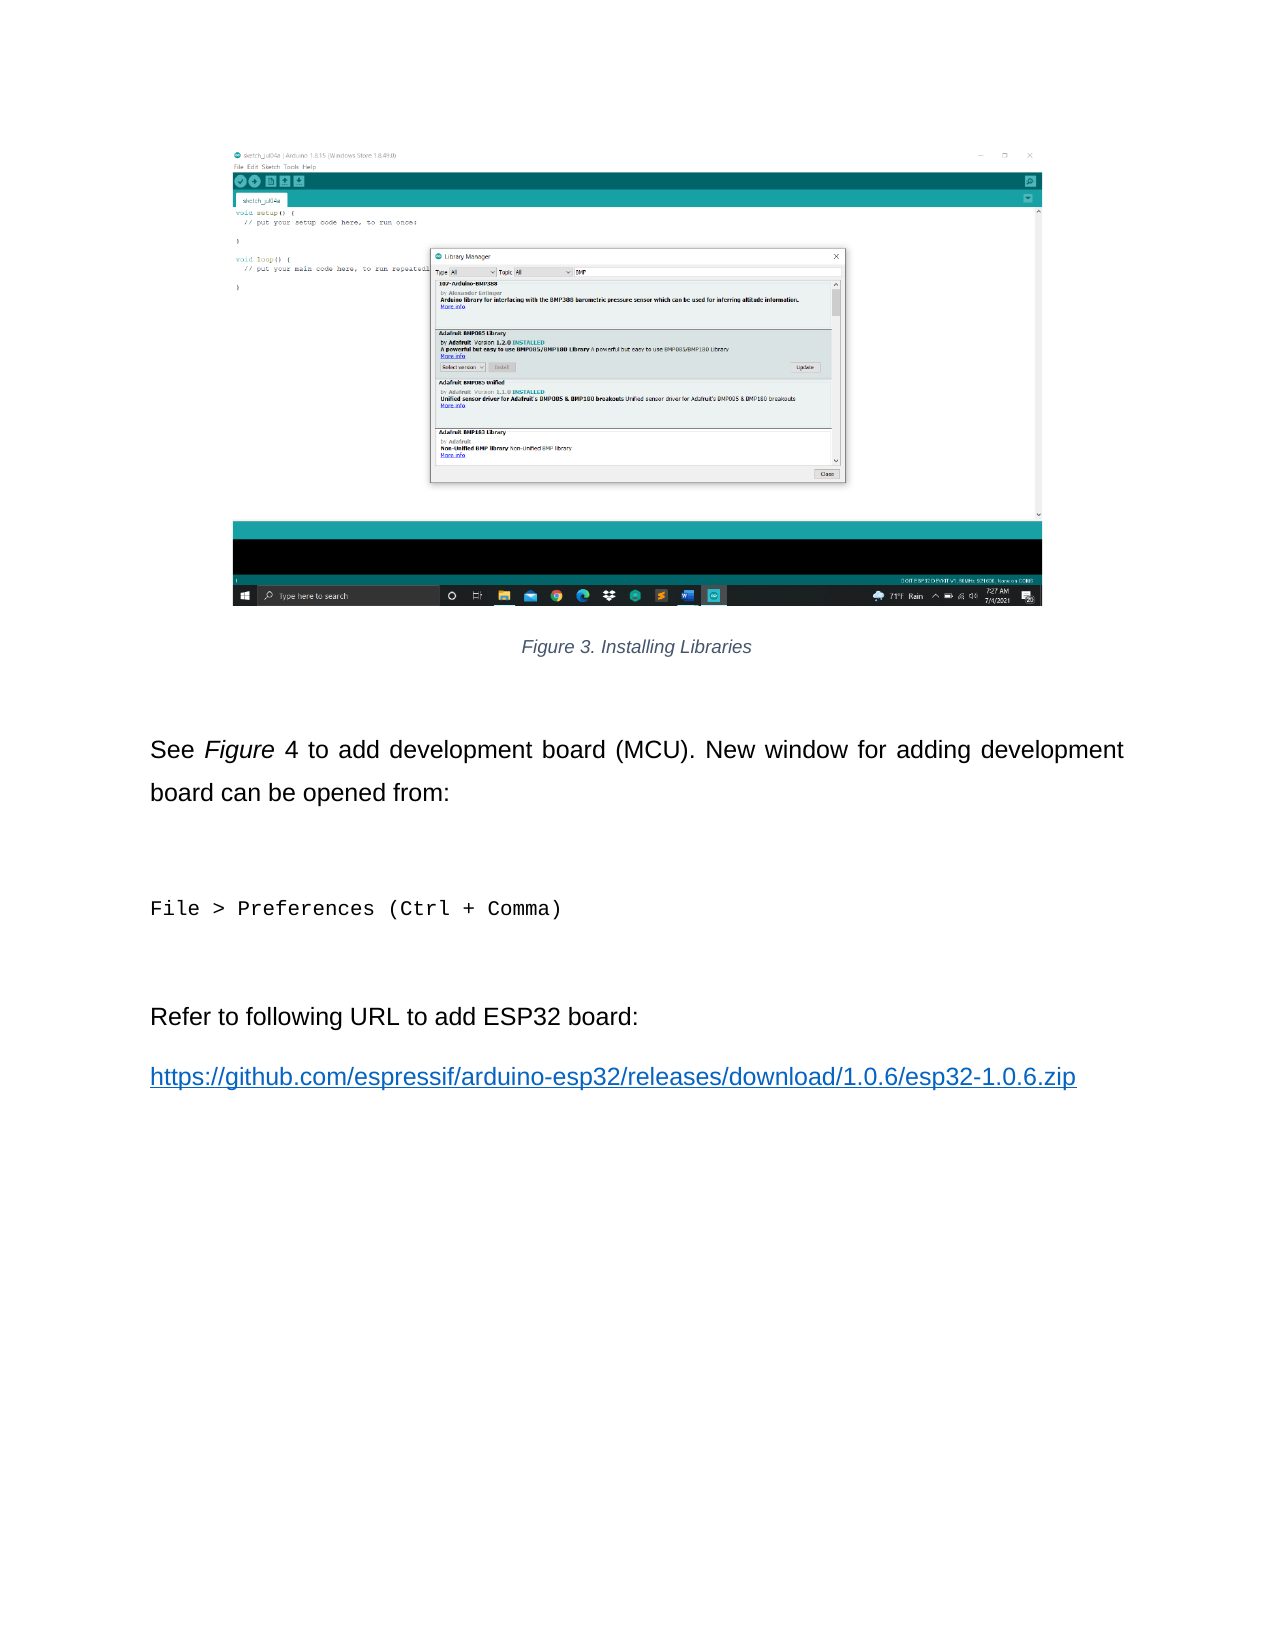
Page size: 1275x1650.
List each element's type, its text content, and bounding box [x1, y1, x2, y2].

picture [232, 150, 1043, 606]
text https://github.com/espressif/arduino-esp32/releases/download/1.0.6/esp32-1.0.6.zip [150, 1062, 1125, 1091]
text Refer to following URL to add ESP32 board: [150, 1002, 1125, 1031]
text File > Preferences (Ctrl + Comma) [150, 898, 1125, 922]
text Figure 3. Installing Libraries [150, 636, 1125, 657]
text See Figure 4 to add development board (MCU). New window for adding development board can be opened from: [150, 735, 1125, 807]
